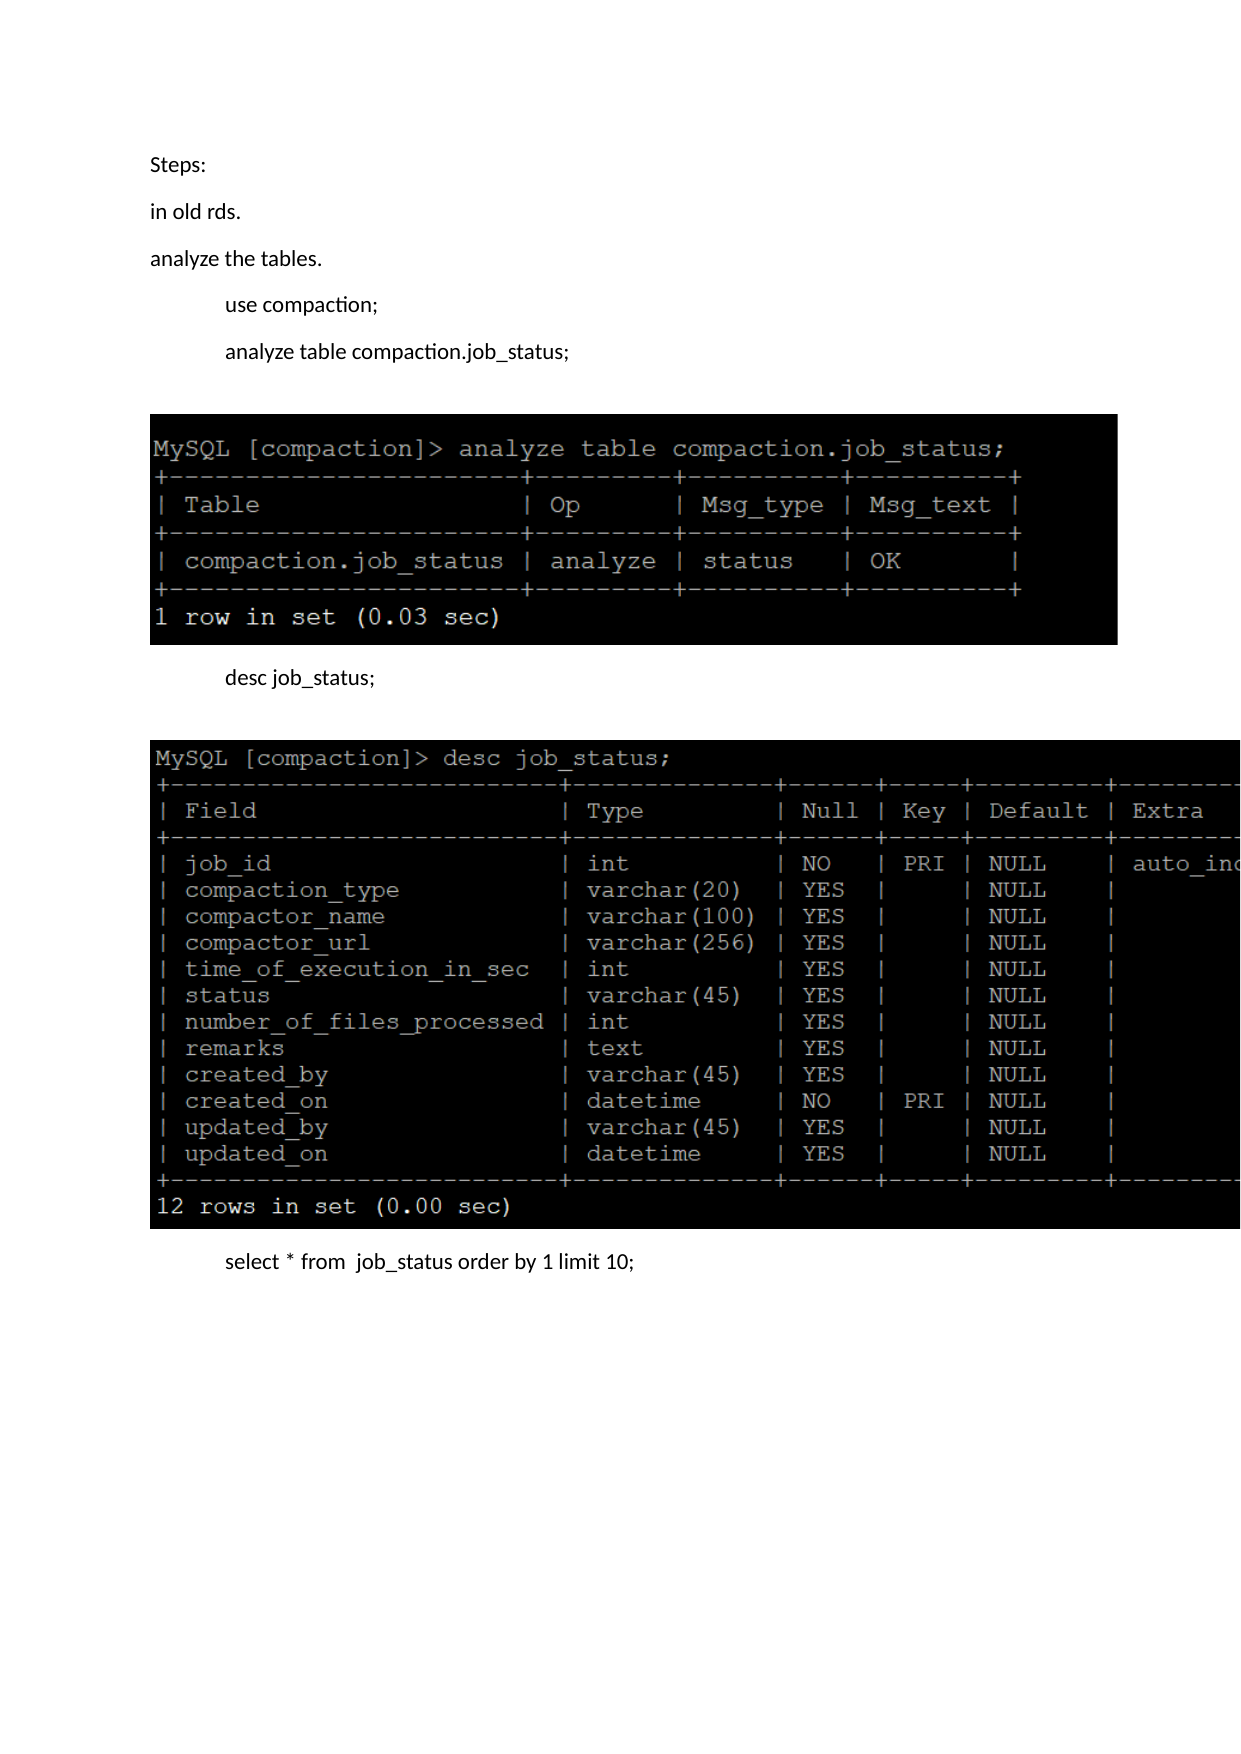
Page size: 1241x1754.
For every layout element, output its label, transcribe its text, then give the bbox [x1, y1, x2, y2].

text select * from job_status order by 1 limit 10; [150, 1247, 1090, 1275]
text use compaction; [150, 291, 1090, 319]
text Steps: [150, 150, 1090, 178]
text in old rds. [150, 197, 1090, 225]
text analyze table compaction.job_status; [150, 337, 1090, 366]
picture [150, 414, 1118, 645]
text desc job_status; [150, 663, 1090, 691]
picture [150, 740, 1241, 1229]
text analyze the tables. [150, 244, 1090, 272]
